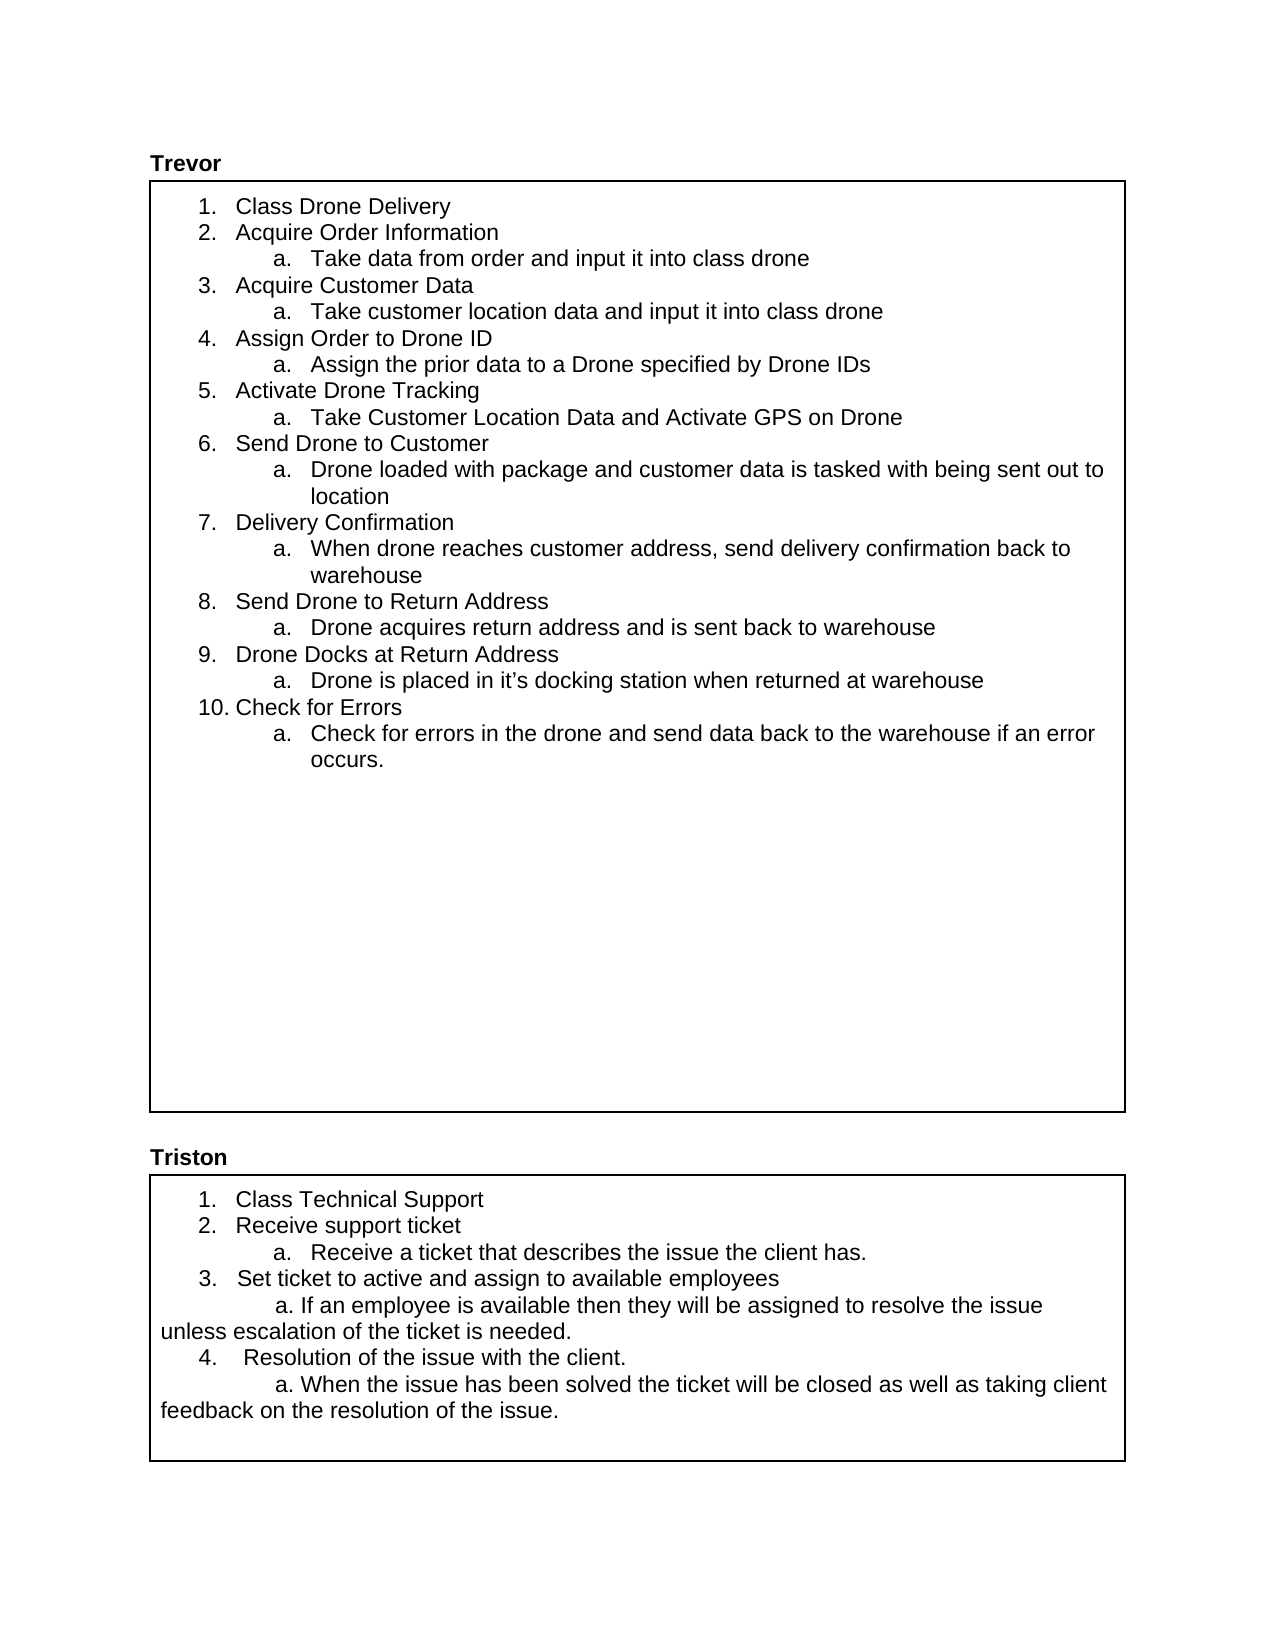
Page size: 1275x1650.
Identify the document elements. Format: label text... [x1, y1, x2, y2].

table_header Class Technical Support Receive support ticket Receive a ticket that describes the issue the client has. 3. Set ticket to active and assign to available employees a. If an employee is available then they will be assigned to resolve the issue unless escalation of the ticket is needed. 4. Resolution of the issue with the client. a. When the issue has been solved the ticket will be closed as well as taking client feedback on the resolution of the issue. [151, 1176, 1124, 1460]
table_header Class Drone Delivery Acquire Order Information Take data from order and input it into class drone Acquire Customer Data Take customer location data and input it into class drone Assign Order to Drone ID Assign the prior data to a Drone specified by Drone IDs Activate Drone Tracking Take Customer Location Data and Activate GPS on Drone Send Drone to Customer Drone loaded with package and customer data is tasked with being sent out to location Delivery Confirmation When drone reaches customer address, send delivery confirmation back to warehouse Send Drone to Return Address Drone acquires return address and is sent back to warehouse Drone Docks at Return Address Drone is placed in it’s docking station when returned at warehouse Check for Errors Check for errors in the drone and send data back to the warehouse if an error occurs. [151, 182, 1124, 1111]
text Trevor [150, 150, 1125, 176]
text Triston [150, 1143, 1125, 1170]
